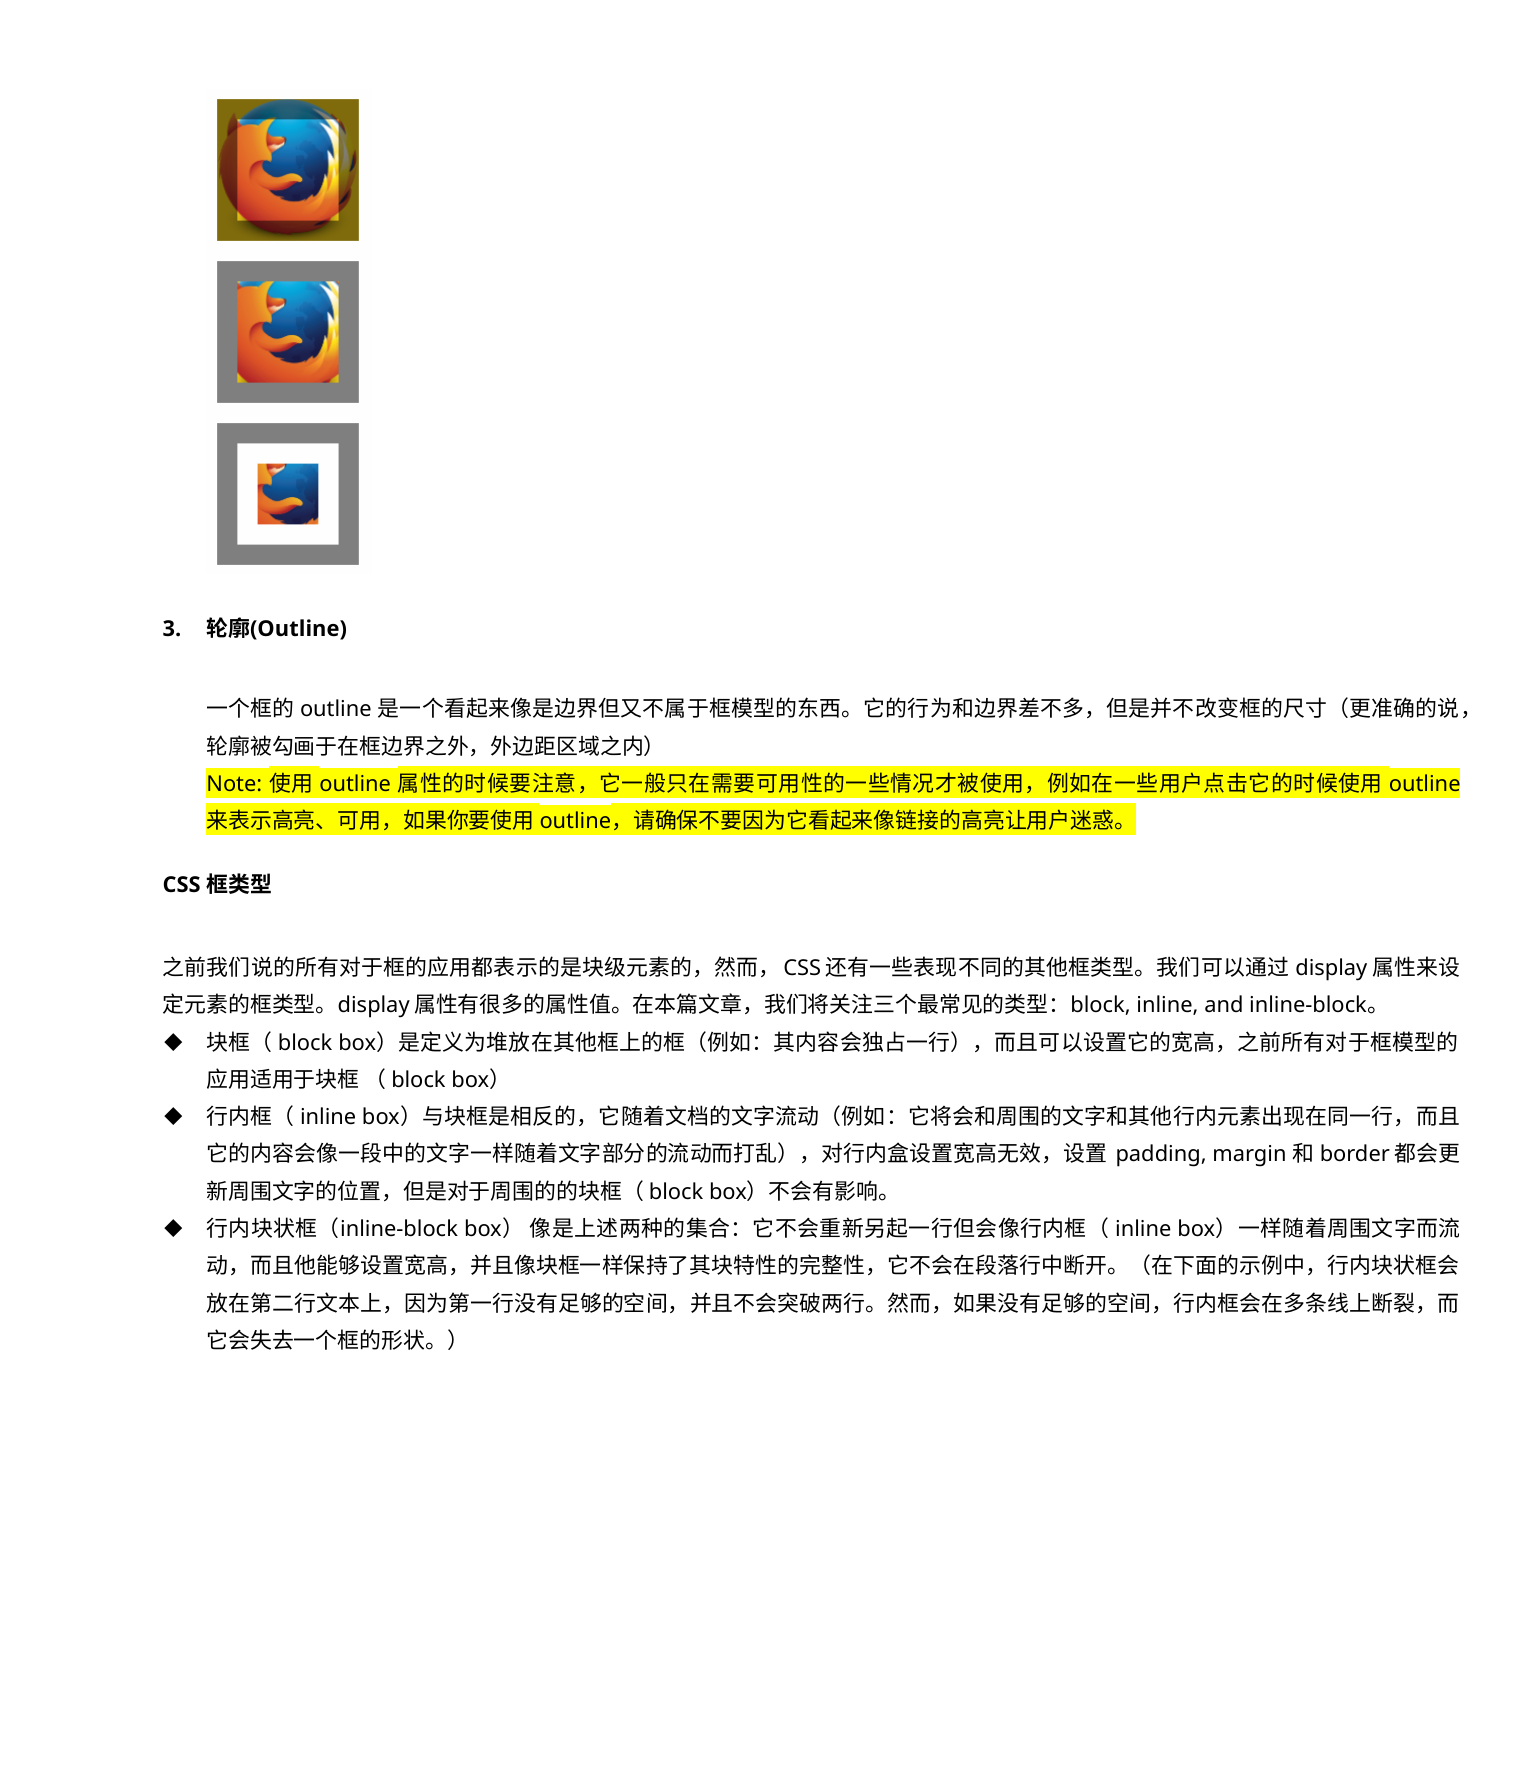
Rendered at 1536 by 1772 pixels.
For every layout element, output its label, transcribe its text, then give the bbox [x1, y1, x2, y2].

text 一个框的 outline 是一个看起来像是边界但又不属于框模型的东西。它的行为和边界差不多，但是并不改变框的尺寸（更准确的说，轮廓被勾画于在框边界之外，外边距区域之内） [206, 691, 1460, 761]
list 行内块状框（inline-block box） 像是上述两种的集合：它不会重新另起一行但会像行内框（ inline box）一样随着周围文字而流动，而且他能够设置宽高，并且像块框一样保持了其块特性的完整性，它不会在段落行中断开。（在下面的示例中，行内块状框会放在第二行文本上，因为第一行没有足够的空间，并且不会突破两行。然而，如果没有足够的空间，行内框会在多条线上断裂，而它会失去一个框的形状。） [162, 1211, 1460, 1355]
list 块框（ block box）是定义为堆放在其他框上的框（例如：其内容会独占一行），而且可以设置它的宽高，之前所有对于框模型的应用适用于块框 （ block box） [162, 1024, 1460, 1094]
subtitle CSS 框类型 [119, 867, 1460, 900]
subtitle 轮廓(Outline) [162, 611, 1460, 643]
text 之前我们说的所有对于框的应用都表示的是块级元素的，然而，CSS还有一些表现不同的其他框类型。我们可以通过display属性来设定元素的框类型。display属性有很多的属性值。在本篇文章，我们将关注三个最常见的类型：block, inline, and inline-block。 [162, 950, 1460, 1020]
picture [206, 89, 372, 574]
text Note: 使用 outline 属性的时候要注意，它一般只在需要可用性的一些情况才被使用，例如在一些用户点击它的时候使用 outline 来表示高亮、可用，如果你要使用 outline，请确保不要因为它看起来像链接的高亮让用户迷惑。 [206, 798, 1460, 835]
list 行内框（ inline box）与块框是相反的，它随着文档的文字流动（例如：它将会和周围的文字和其他行内元素出现在同一行，而且它的内容会像一段中的文字一样随着文字部分的流动而打乱），对行内盒设置宽高无效，设置padding, margin 和 border都会更新周围文字的位置，但是对于周围的的块框（ block box）不会有影响。 [162, 1099, 1460, 1206]
